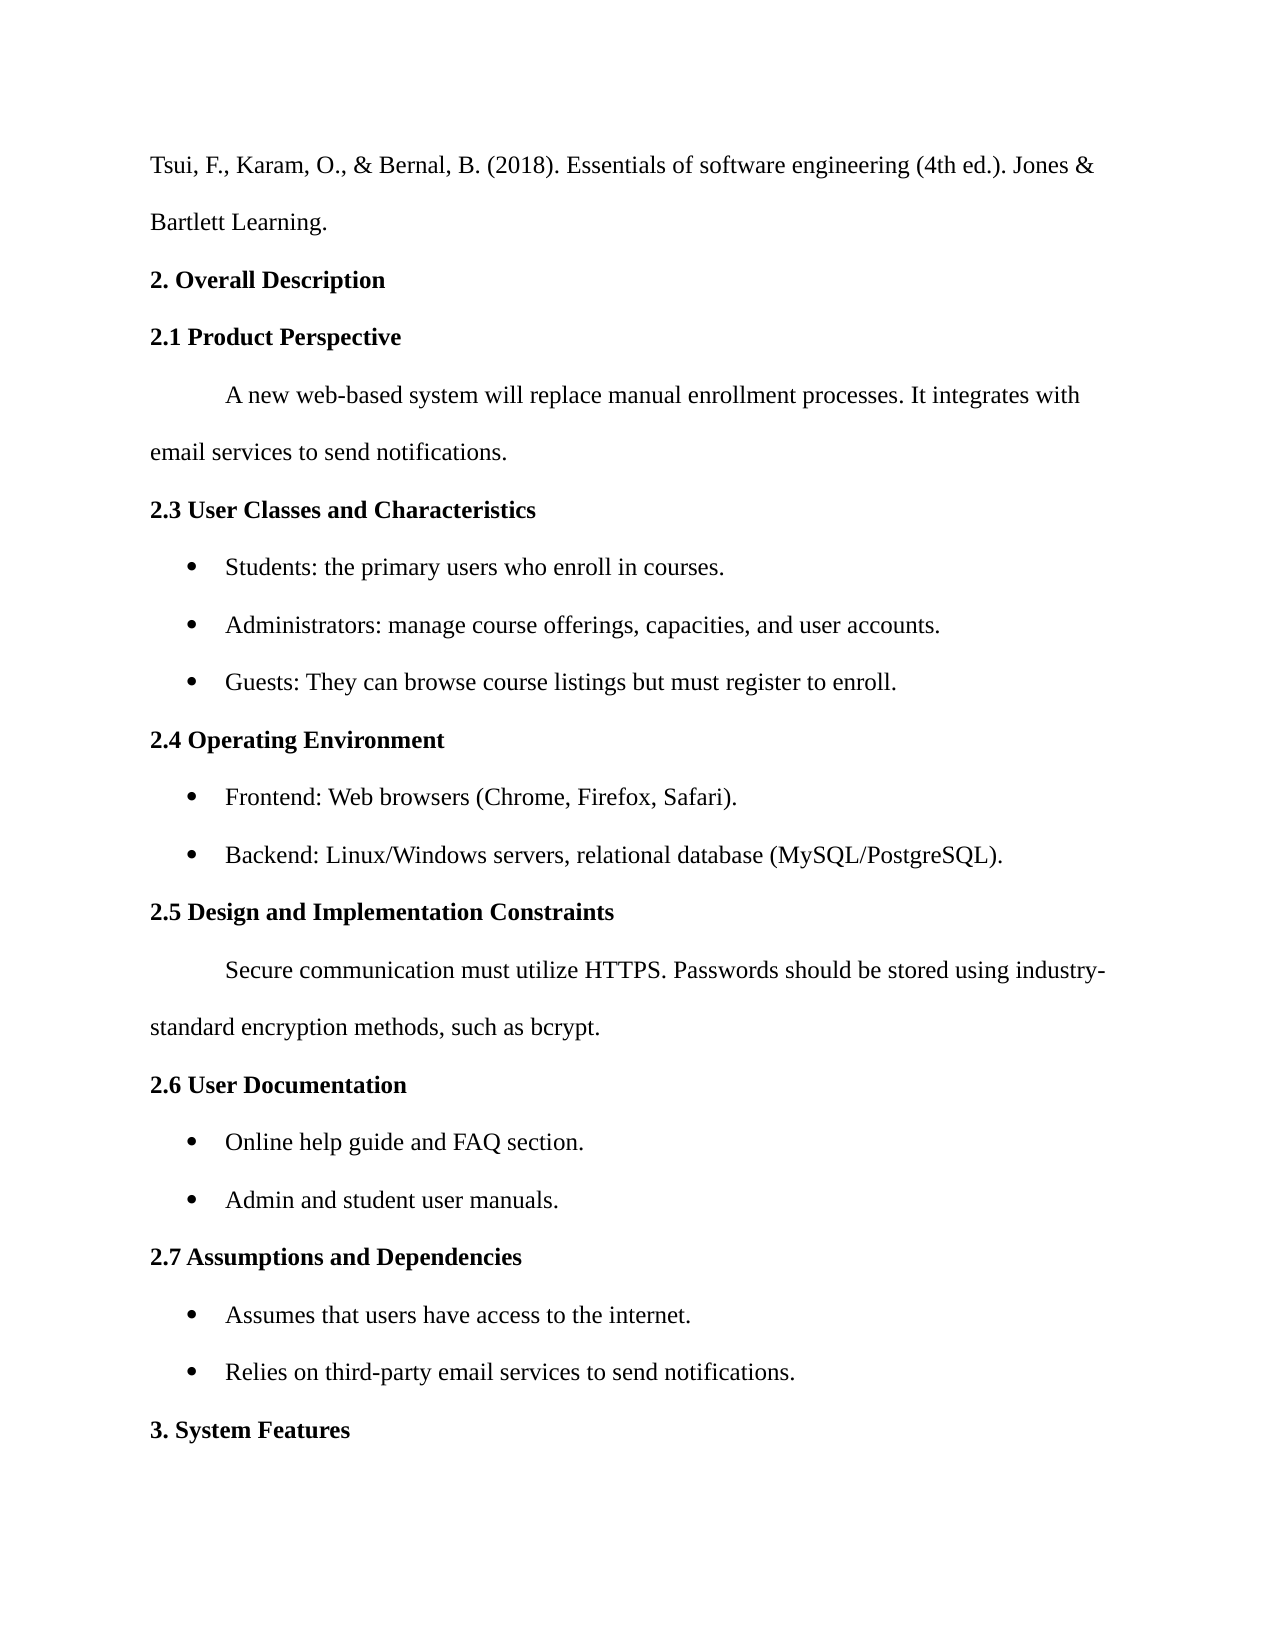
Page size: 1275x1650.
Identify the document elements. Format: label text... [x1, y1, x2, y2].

list Backend: Linux/Windows servers, relational database (MySQL/PostgreSQL). [187, 840, 1125, 869]
list Students: the primary users who enroll in courses. [187, 552, 1125, 581]
text 2.7 Assumptions and Dependencies [150, 1242, 1125, 1271]
list Guests: They can browse course listings but must register to enroll. [187, 667, 1125, 696]
text 2.6 User Documentation [150, 1070, 1125, 1099]
text Secure communication must utilize HTTPS. Passwords should be stored using industry-standard encryption methods, such as bcrypt. [150, 955, 1125, 1041]
text Tsui, F., Karam, O., & Bernal, B. (2018). Essentials of software engineering (4th ed.). Jones & Bartlett Learning. [150, 150, 1125, 236]
text 2. Overall Description [150, 265, 1125, 294]
text 3. System Features [150, 1415, 1125, 1444]
list Frontend: Web browsers (Chrome, Firefox, Safari). [187, 782, 1125, 811]
list Assumes that users have access to the internet. [187, 1300, 1125, 1329]
list Relies on third-party email services to send notifications. [187, 1357, 1125, 1386]
text A new web-based system will replace manual enrollment processes. It integrates with email services to send notifications. [150, 380, 1125, 466]
list Admin and student user manuals. [187, 1185, 1125, 1214]
text 2.4 Operating Environment [150, 725, 1125, 754]
text 2.1 Product Perspective [150, 322, 1125, 351]
text 2.5 Design and Implementation Constraints [150, 897, 1125, 926]
list Online help guide and FAQ section. [187, 1127, 1125, 1156]
list Administrators: manage course offerings, capacities, and user accounts. [187, 610, 1125, 639]
text 2.3 User Classes and Characteristics [150, 495, 1125, 524]
